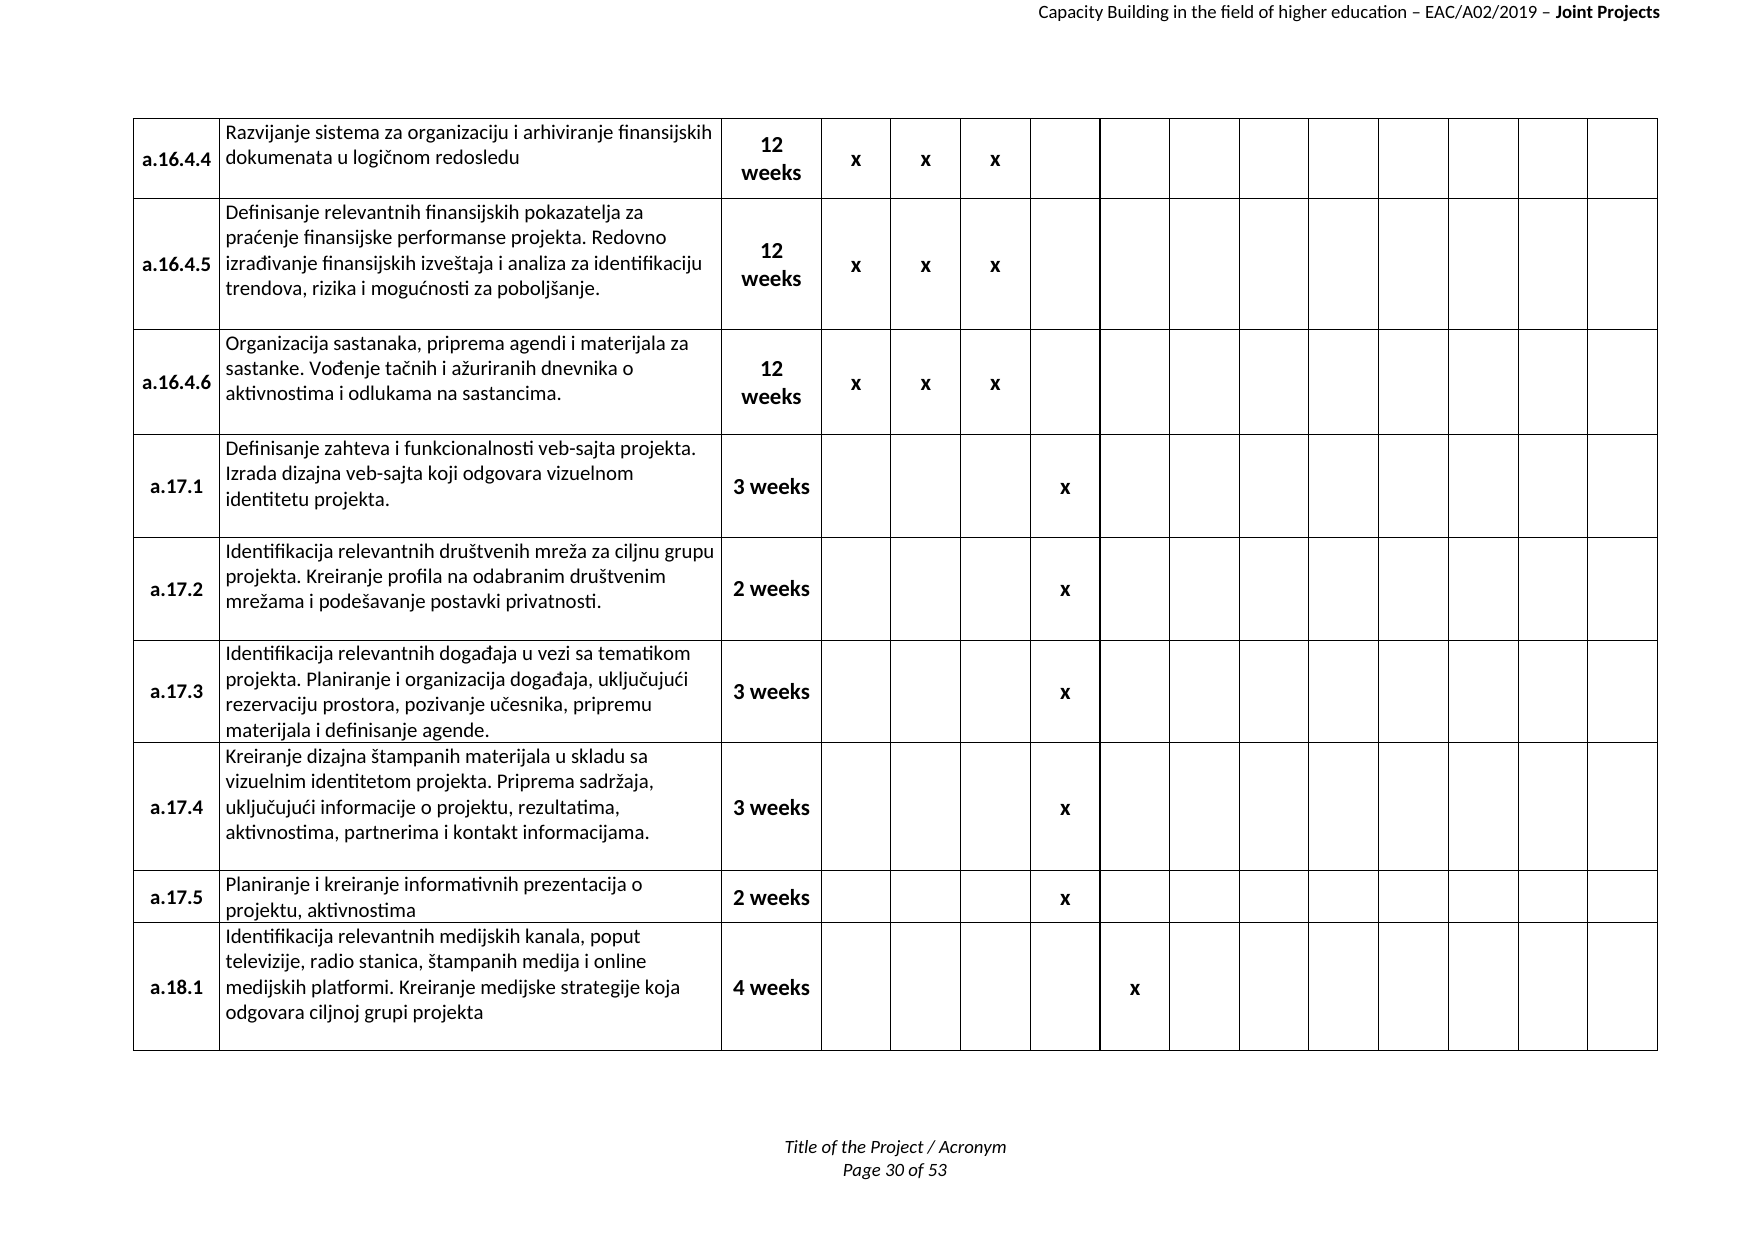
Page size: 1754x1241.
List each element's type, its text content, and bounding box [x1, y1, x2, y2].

table_cell [1240, 923, 1308, 1050]
table_cell x [822, 119, 890, 198]
table_cell [1240, 641, 1308, 742]
table_cell [961, 871, 1030, 922]
table_cell [891, 923, 960, 1050]
table_cell [1519, 743, 1587, 870]
table_cell [1101, 119, 1169, 198]
table_cell a.17.3 [134, 641, 219, 742]
table_cell [822, 923, 890, 1050]
table_cell [1240, 871, 1308, 922]
table_cell [1519, 871, 1587, 922]
table_cell [1449, 435, 1518, 537]
table_cell [891, 743, 960, 870]
table_cell [1519, 199, 1587, 329]
table_cell 12 weeks [722, 119, 821, 198]
table_cell a.17.1 [134, 435, 219, 537]
table_cell [1309, 435, 1378, 537]
table_cell [1519, 538, 1587, 639]
table_cell [1449, 923, 1518, 1050]
table_cell [1170, 199, 1239, 329]
table_cell [891, 538, 960, 639]
table_cell [1170, 743, 1239, 870]
table_cell x [891, 330, 960, 434]
table_cell a.17.5 [134, 871, 219, 922]
table_cell [1240, 330, 1308, 434]
table_cell [1588, 871, 1657, 922]
table_cell Organizacija sastanaka, priprema agendi i materijala za sastanke. Vođenje tačnih i ažuriranih dnevnika o aktivnostima i odlukama na sastancima. [220, 330, 721, 434]
table_cell x [1031, 641, 1099, 742]
table_cell Definisanje zahteva i funkcionalnosti veb-sajta projekta. Izrada dizajna veb-sajta koji odgovara vizuelnom identitetu projekta. [220, 435, 721, 537]
table_cell Planiranje i kreiranje informativnih prezentacija o projektu, aktivnostima [220, 871, 721, 922]
table_cell [1379, 743, 1448, 870]
table_cell a.16.4.6 [134, 330, 219, 434]
table_cell [822, 743, 890, 870]
table_cell [1588, 330, 1657, 434]
table_cell [1379, 435, 1448, 537]
table_cell [1031, 923, 1099, 1050]
table_cell [1519, 119, 1587, 198]
table_cell [1588, 641, 1657, 742]
table_cell [1170, 871, 1239, 922]
table_cell a.17.4 [134, 743, 219, 870]
table_cell [1309, 743, 1378, 870]
table_cell [1170, 538, 1239, 639]
table_cell [1379, 199, 1448, 329]
table_cell [1449, 119, 1518, 198]
table_cell [1101, 743, 1169, 870]
table_cell Identifikacija relevantnih medijskih kanala, poput televizije, radio stanica, štampanih medija i online medijskih platformi. Kreiranje medijske strategije koja odgovara ciljnoj grupi projekta [220, 923, 721, 1050]
table_cell [1449, 538, 1518, 639]
table_cell [1379, 538, 1448, 639]
table_cell [1588, 743, 1657, 870]
table_cell [1031, 330, 1099, 434]
table_cell [1170, 119, 1239, 198]
table_cell 2 weeks [722, 538, 821, 639]
table_cell [1588, 199, 1657, 329]
table_cell [1449, 641, 1518, 742]
table_cell [891, 435, 960, 537]
table_cell x [961, 330, 1030, 434]
table_cell x [961, 119, 1030, 198]
table_cell [1309, 538, 1378, 639]
table_cell [961, 923, 1030, 1050]
table_cell 12 weeks [722, 330, 821, 434]
table_cell [1031, 119, 1099, 198]
table_cell [1240, 435, 1308, 537]
table_cell [1379, 641, 1448, 742]
table_cell Identifikacija relevantnih događaja u vezi sa tematikom projekta. Planiranje i organizacija događaja, uključujući rezervaciju prostora, pozivanje učesnika, pripremu materijala i definisanje agende. [220, 641, 721, 742]
table_cell [961, 641, 1030, 742]
table_cell [822, 871, 890, 922]
table_cell [822, 641, 890, 742]
table_cell [1309, 199, 1378, 329]
table_cell [1170, 923, 1239, 1050]
table_cell [1170, 435, 1239, 537]
table_cell [1379, 330, 1448, 434]
table_cell [1170, 641, 1239, 742]
table_cell Identifikacija relevantnih društvenih mreža za ciljnu grupu projekta. Kreiranje profila na odabranim društvenim mrežama i podešavanje postavki privatnosti. [220, 538, 721, 639]
table_cell a.16.4.4 [134, 119, 219, 198]
table_cell [1588, 923, 1657, 1050]
table_cell [1240, 199, 1308, 329]
table_cell [1449, 330, 1518, 434]
table_cell [1240, 538, 1308, 639]
table_cell [822, 435, 890, 537]
table_cell 12 weeks [722, 199, 821, 329]
table_cell [1101, 435, 1169, 537]
table_cell [1101, 871, 1169, 922]
table_cell x [1031, 871, 1099, 922]
table_cell [1240, 743, 1308, 870]
table_cell x [1031, 435, 1099, 537]
table_cell [961, 743, 1030, 870]
table_cell a.18.1 [134, 923, 219, 1050]
table_cell [1309, 641, 1378, 742]
table_cell Razvijanje sistema za organizaciju i arhiviranje finansijskih dokumenata u logičnom redosledu [220, 119, 721, 198]
table_cell [1101, 199, 1169, 329]
table_cell 3 weeks [722, 435, 821, 537]
table_cell [1031, 199, 1099, 329]
table_cell [1379, 871, 1448, 922]
table_cell x [891, 199, 960, 329]
table_cell [1519, 330, 1587, 434]
table_cell x [961, 199, 1030, 329]
table_cell a.17.2 [134, 538, 219, 639]
table_cell a.16.4.5 [134, 199, 219, 329]
table_cell x [822, 199, 890, 329]
table_cell [1519, 641, 1587, 742]
table_cell 3 weeks [722, 743, 821, 870]
table_cell x [1031, 743, 1099, 870]
table_cell [1170, 330, 1239, 434]
table_cell 4 weeks [722, 923, 821, 1050]
table_cell 2 weeks [722, 871, 821, 922]
table_cell [891, 871, 960, 922]
table_cell [1379, 923, 1448, 1050]
table_cell [961, 538, 1030, 639]
table_cell [961, 435, 1030, 537]
table_cell x [1101, 923, 1169, 1050]
table_cell [1240, 119, 1308, 198]
table_cell [1379, 119, 1448, 198]
table_cell [1101, 330, 1169, 434]
table_cell [891, 641, 960, 742]
table_cell [1449, 871, 1518, 922]
table_cell [822, 538, 890, 639]
table_cell x [1031, 538, 1099, 639]
table_cell [1449, 199, 1518, 329]
table_cell Definisanje relevantnih finansijskih pokazatelja za praćenje finansijske performanse projekta. Redovno izrađivanje finansijskih izveštaja i analiza za identifikaciju trendova, rizika i mogućnosti za poboljšanje. [220, 199, 721, 329]
table_cell 3 weeks [722, 641, 821, 742]
table_cell [1449, 743, 1518, 870]
table_cell [1309, 330, 1378, 434]
table_cell [1309, 119, 1378, 198]
table_cell Kreiranje dizajna štampanih materijala u skladu sa vizuelnim identitetom projekta. Priprema sadržaja, uključujući informacije o projektu, rezultatima, aktivnostima, partnerima i kontakt informacijama. [220, 743, 721, 870]
table_cell [1309, 871, 1378, 922]
table_cell x [822, 330, 890, 434]
table_cell [1101, 641, 1169, 742]
table_cell [1309, 923, 1378, 1050]
table_cell [1101, 538, 1169, 639]
table_cell [1519, 923, 1587, 1050]
table_cell x [891, 119, 960, 198]
table_cell [1588, 119, 1657, 198]
table_cell [1588, 538, 1657, 639]
table_cell [1519, 435, 1587, 537]
table_cell [1588, 435, 1657, 537]
